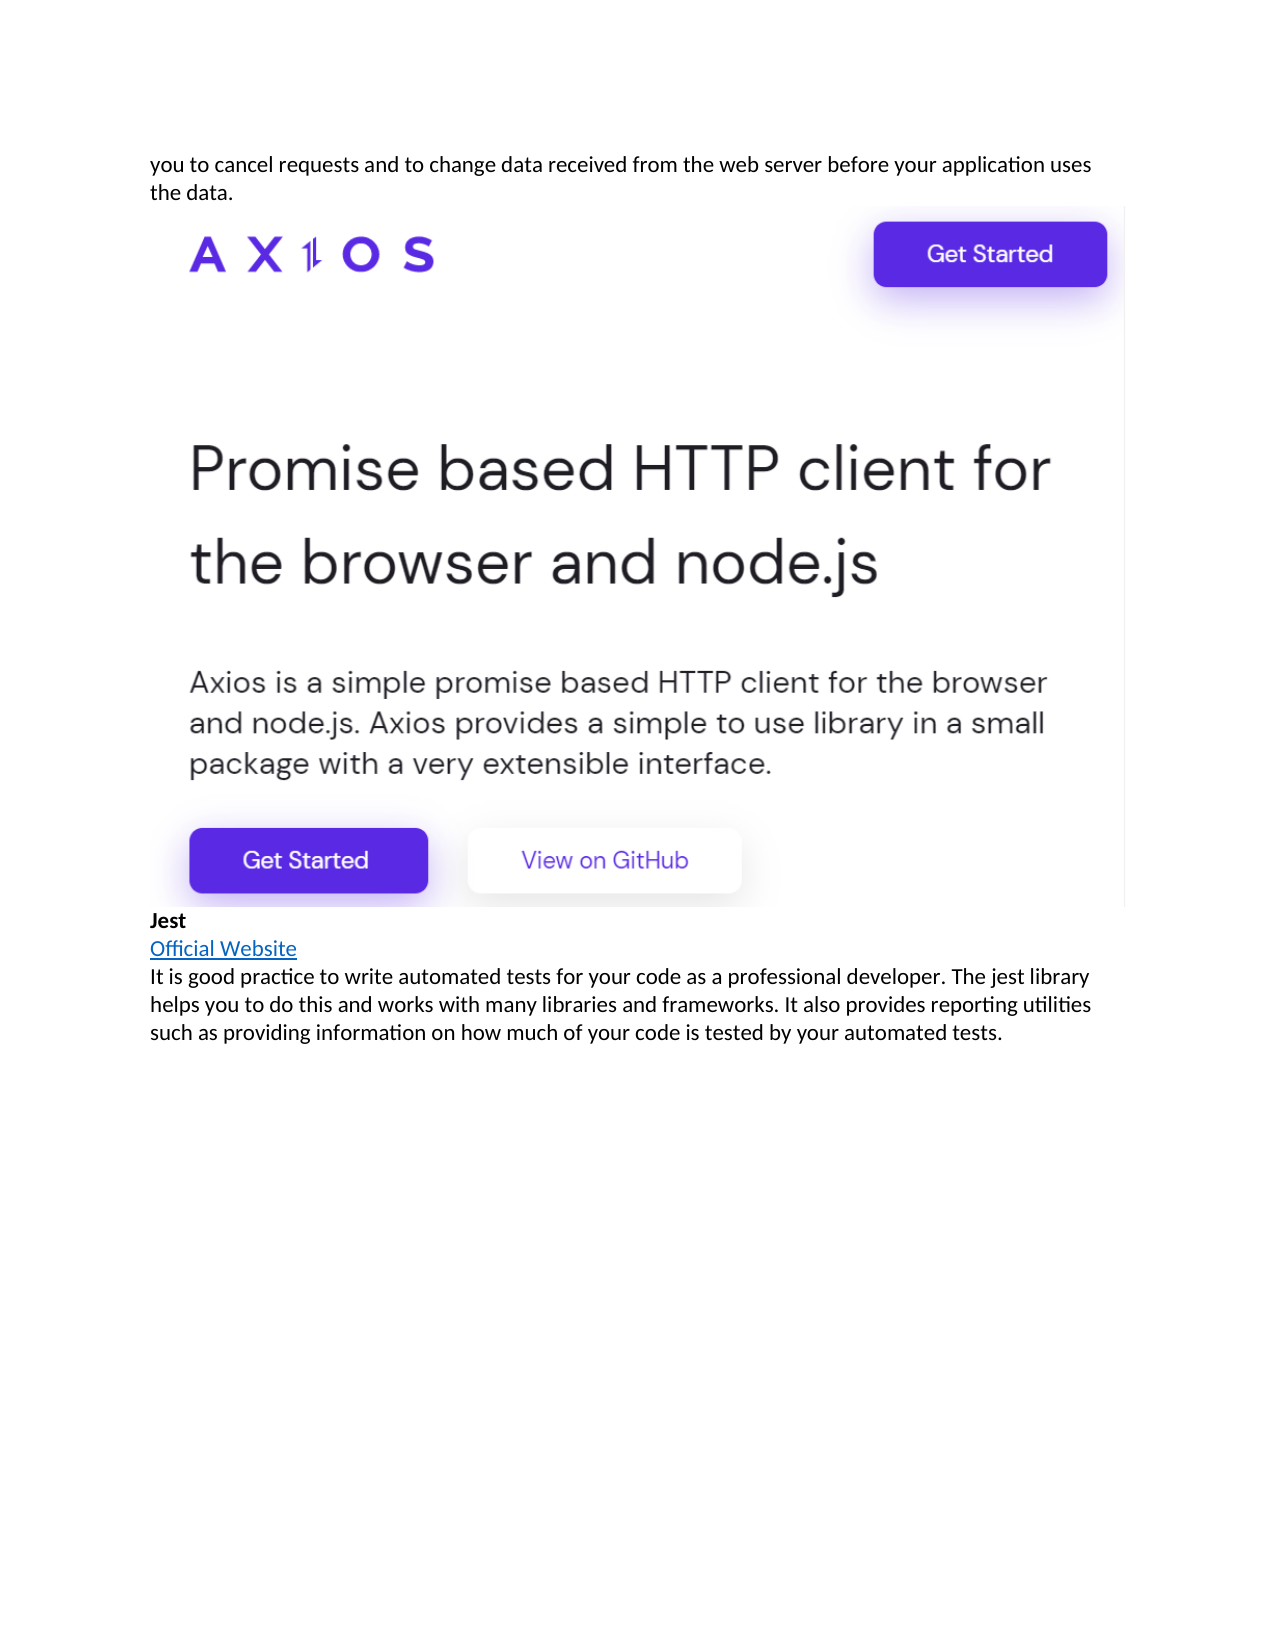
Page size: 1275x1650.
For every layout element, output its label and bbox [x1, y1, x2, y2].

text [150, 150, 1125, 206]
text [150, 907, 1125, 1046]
picture [150, 206, 1125, 907]
